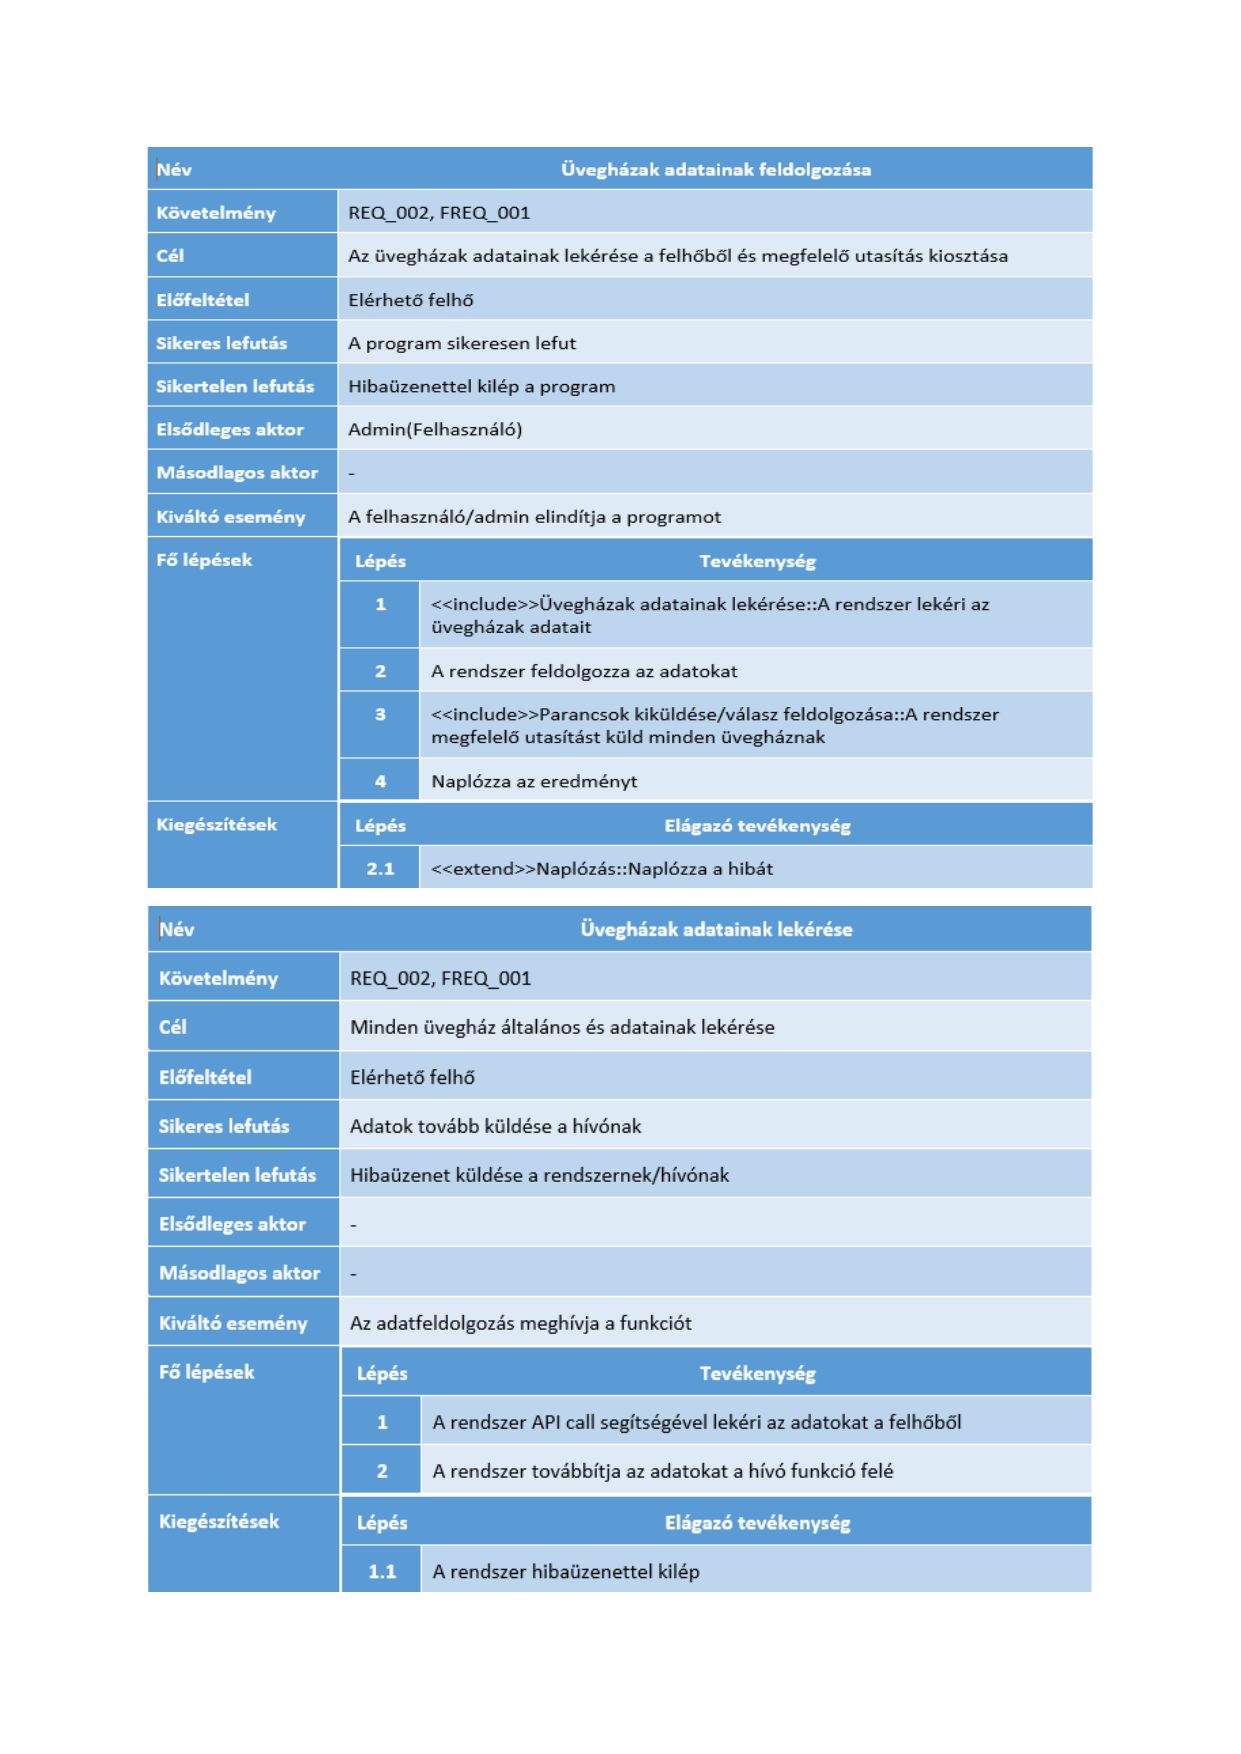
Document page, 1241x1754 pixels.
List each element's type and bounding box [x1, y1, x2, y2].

picture [147, 906, 1093, 1592]
picture [147, 147, 1093, 888]
